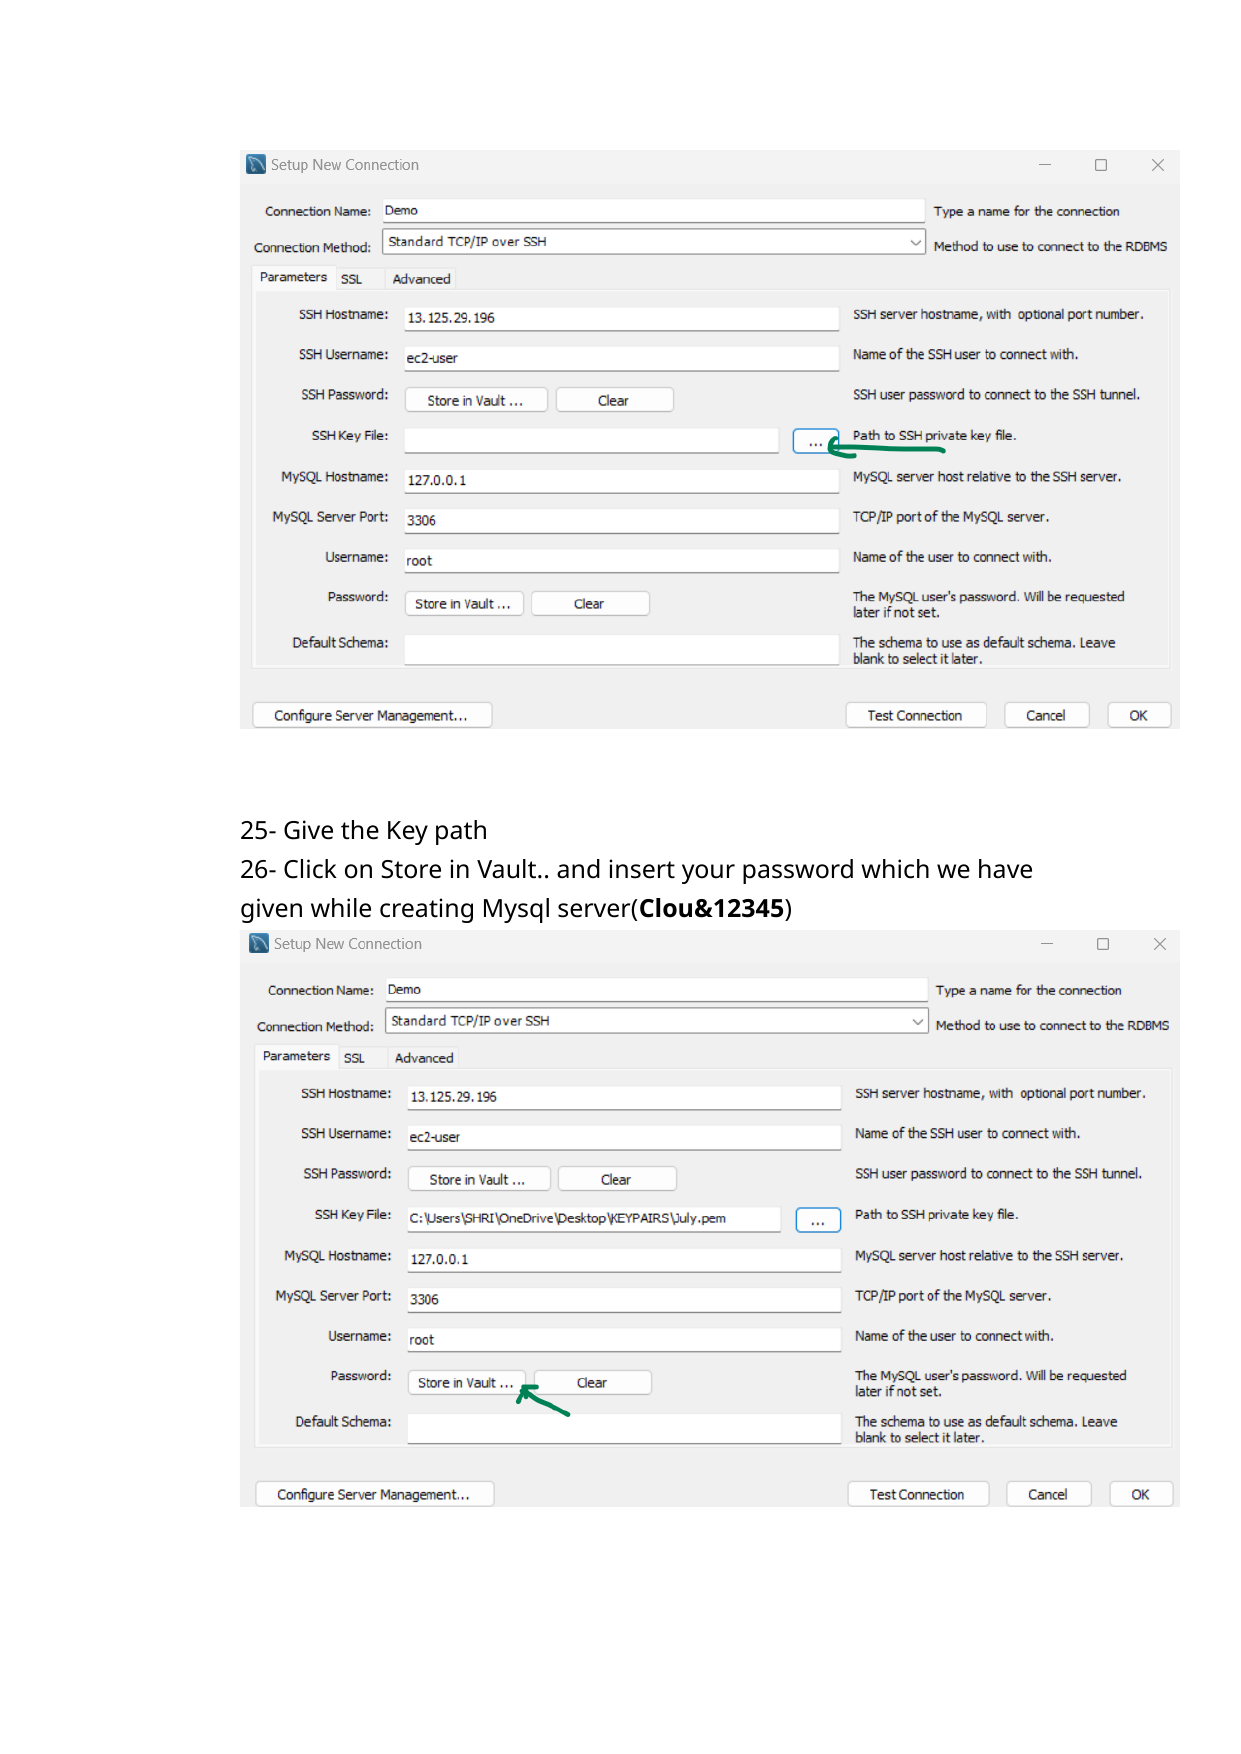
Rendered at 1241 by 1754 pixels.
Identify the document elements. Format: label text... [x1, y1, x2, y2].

picture [239, 930, 1180, 1507]
list 26- Click on Store in Vault.. and insert your password which we have given while creating Mysql server(Clou&12345) [240, 852, 1090, 925]
list 25- Give the Key path [240, 812, 1090, 846]
picture [239, 150, 1180, 729]
